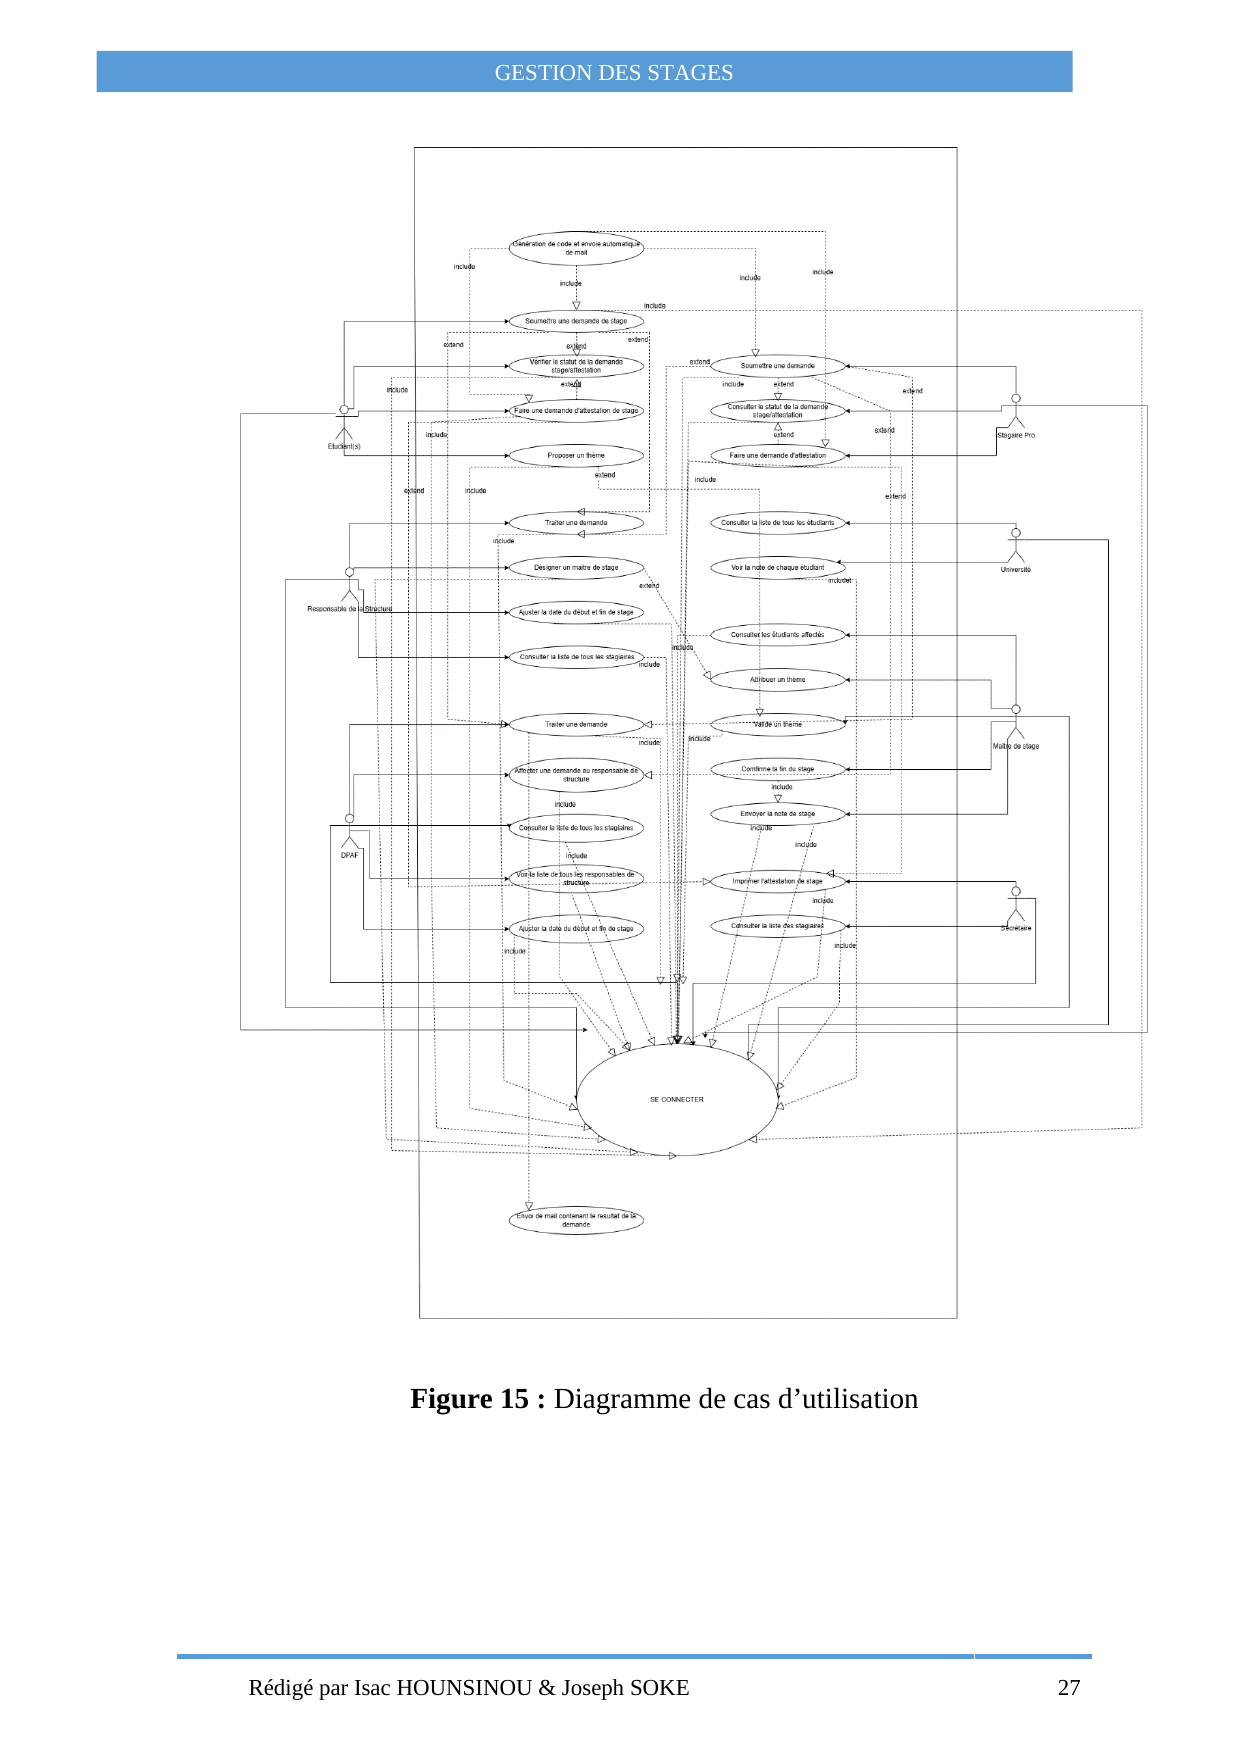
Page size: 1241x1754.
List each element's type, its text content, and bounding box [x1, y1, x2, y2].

picture [236, 147, 1152, 1319]
text Figure 15 : Diagramme de cas d’utilisation [177, 1382, 1092, 1415]
